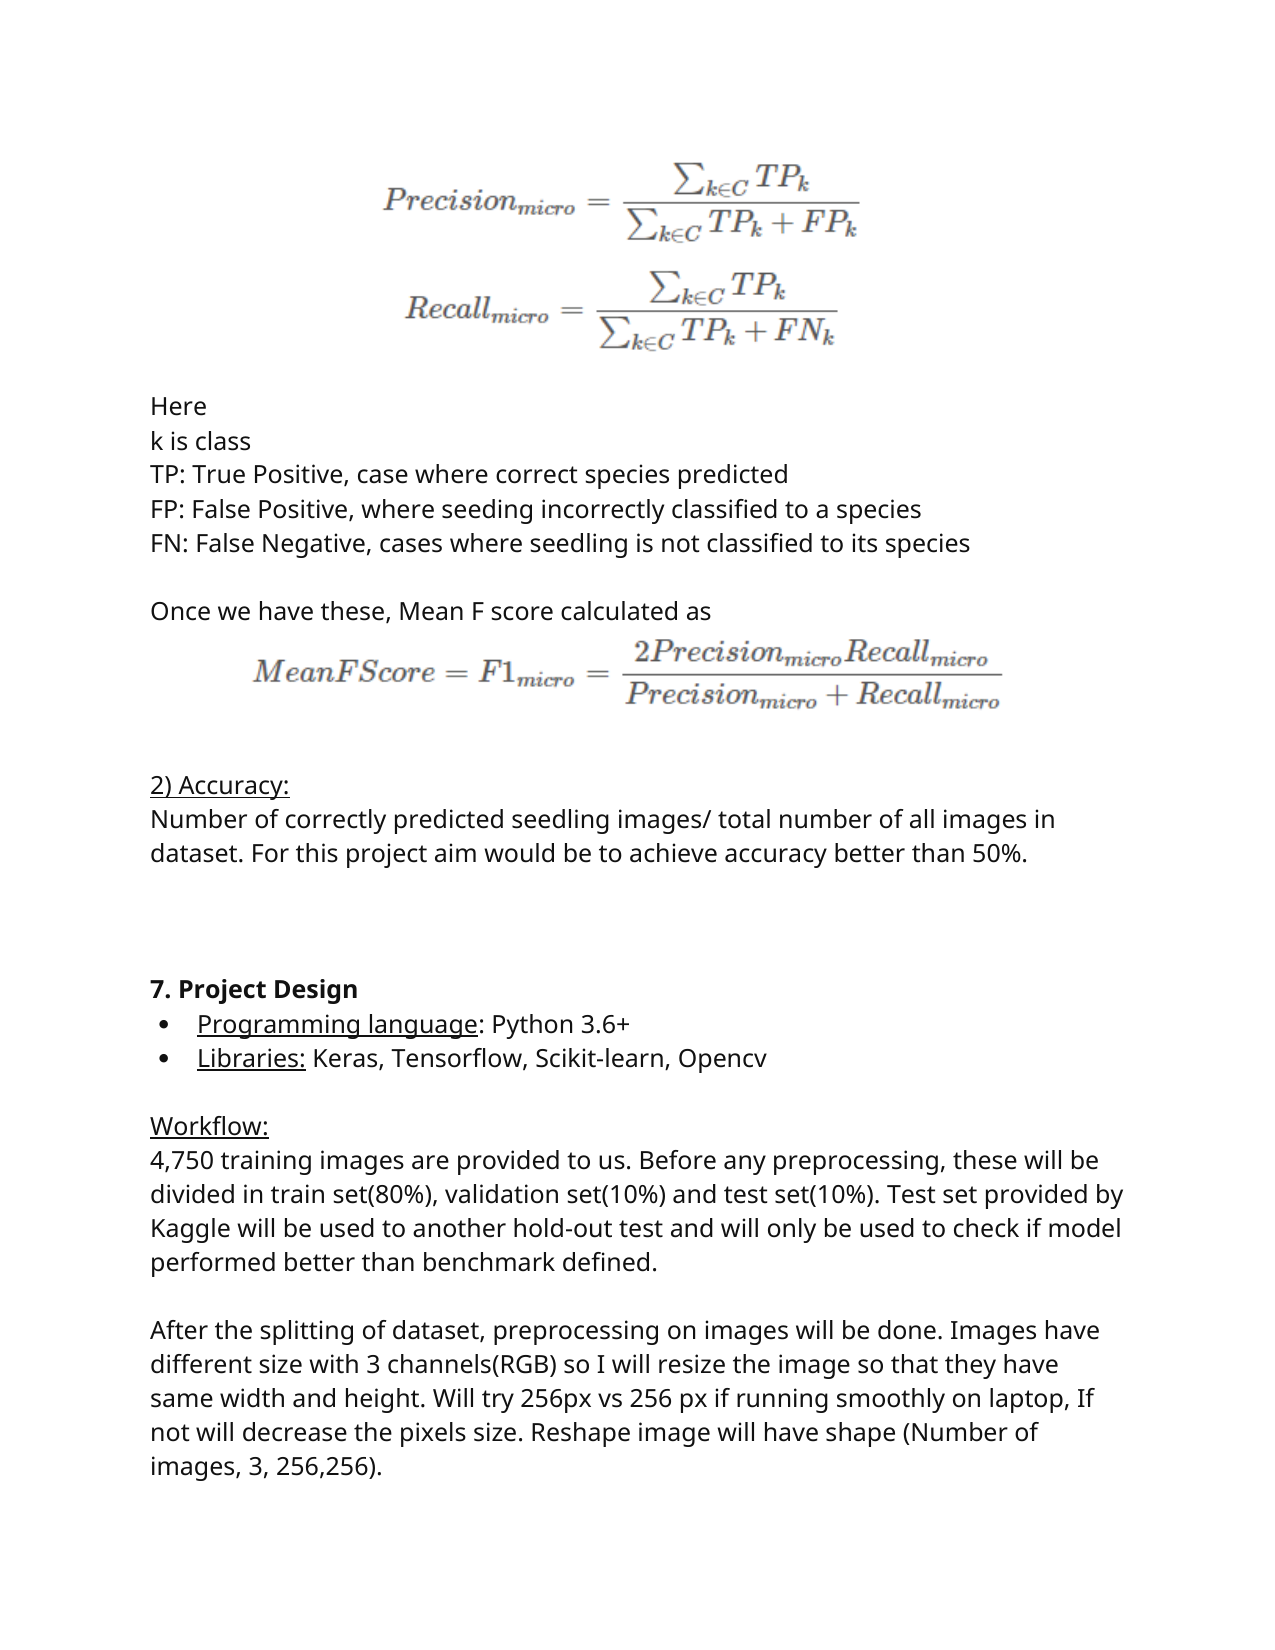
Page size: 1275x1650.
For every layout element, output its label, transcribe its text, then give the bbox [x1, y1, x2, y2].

text Number of correctly predicted seedling images/ total number of all images in dataset. For this project aim would be to achieve accuracy better than 50%. [150, 802, 1125, 870]
text 7. Project Design [150, 972, 1125, 1006]
text Once we have these, Mean F score calculated as [150, 593, 1125, 627]
text FN: False Negative, cases where seedling is not classified to its species [150, 525, 1125, 559]
picture [221, 627, 1054, 734]
text 2) Accuracy: [150, 768, 1125, 802]
list Programming language: Python 3.6+ [159, 1006, 1125, 1040]
text 4,750 training images are provided to us. Before any preprocessing, these will be divided in train set(80%), validation set(10%) and test set(10%). Test set provided by Kaggle will be used to another hold-out test and will only be used to check if model performed better than benchmark defined. [150, 1142, 1125, 1279]
text TP: True Positive, case where correct species predicted [150, 457, 1125, 491]
text Workflow: [150, 1108, 1125, 1142]
text After the splitting of dataset, preprocessing on images will be done. Images have different size with 3 channels(RGB) so I will resize the image so that they have same width and height. Will try 256px vs 256 px if running smoothly on laptop, If not will decrease the pixels size. Reshape image will have shape (Number of images, 3, 256,256). [150, 1313, 1125, 1483]
picture [362, 150, 913, 364]
text FP: False Positive, where seeding incorrectly classified to a species [150, 491, 1125, 525]
text k is class [150, 423, 1125, 457]
list Libraries: Keras, Tensorflow, Scikit-learn, Opencv [159, 1040, 1125, 1074]
text Here [150, 389, 1125, 423]
